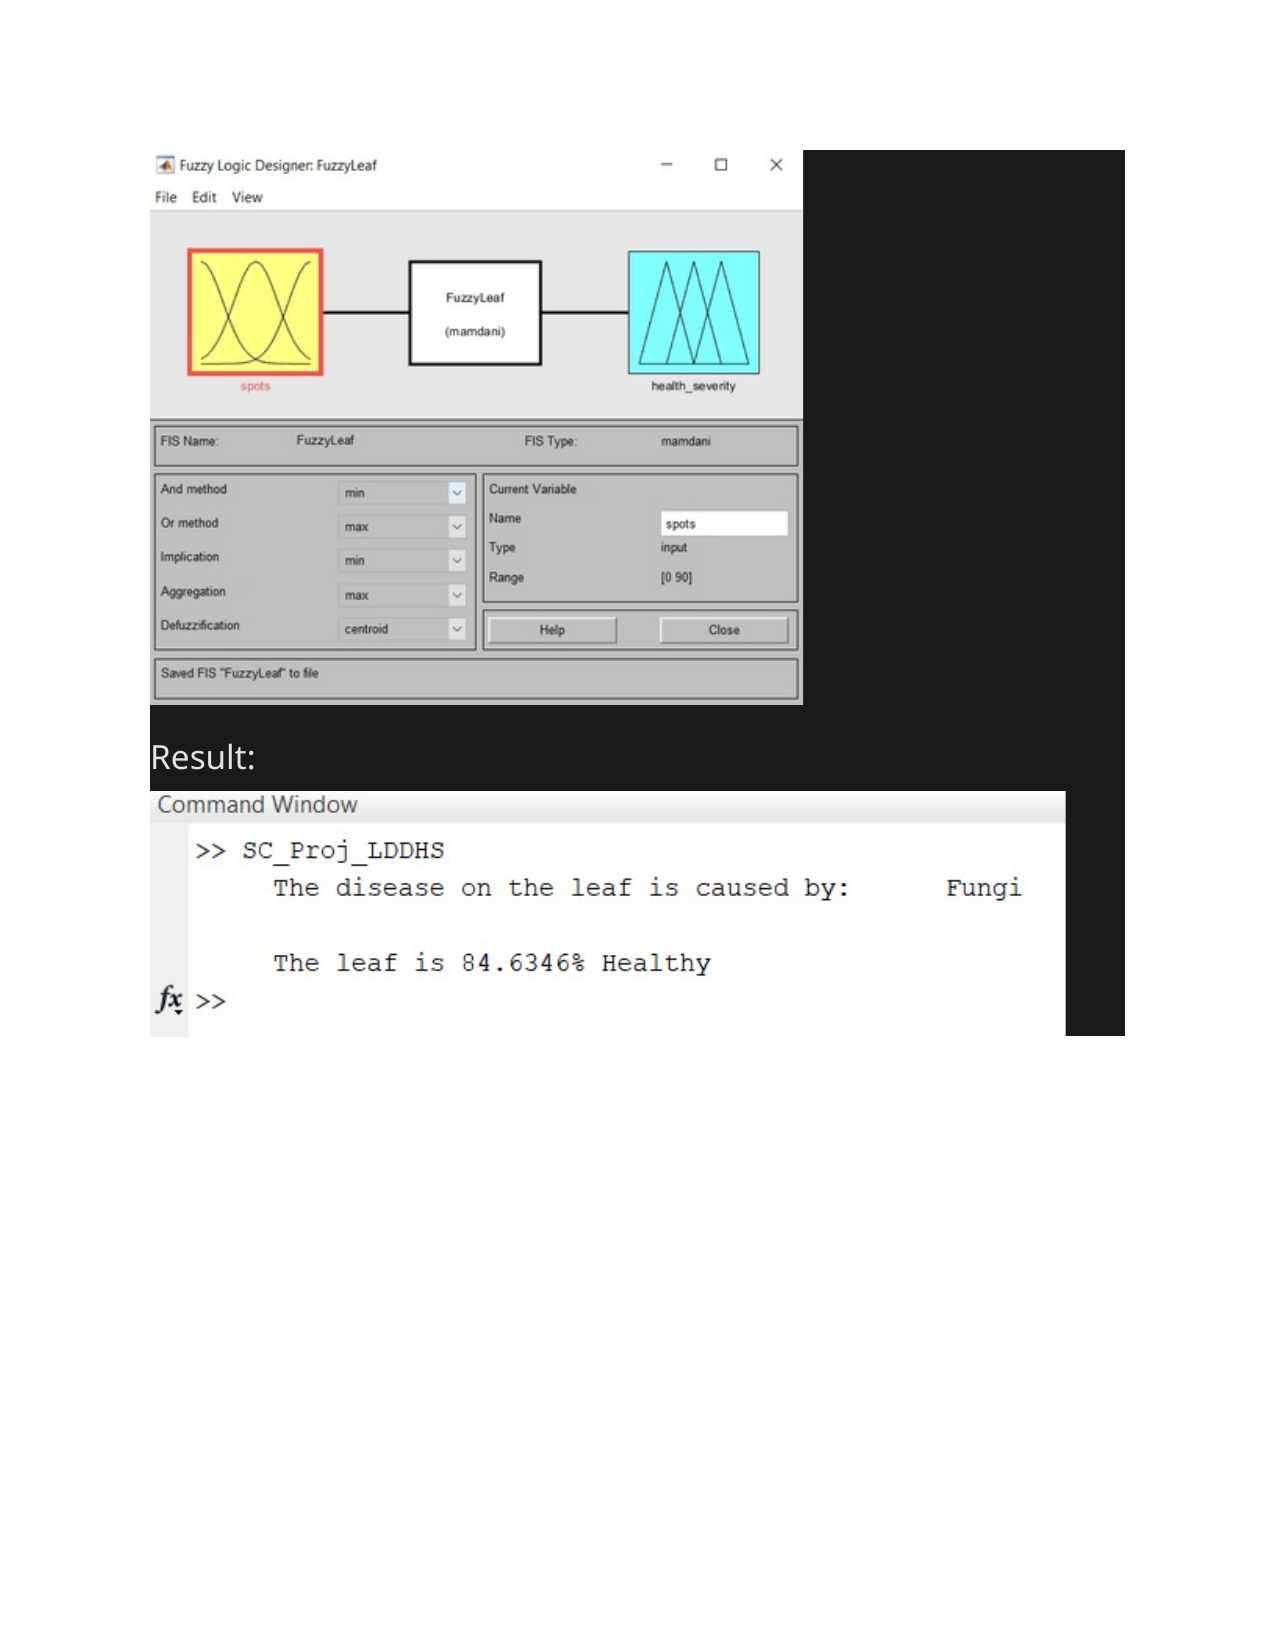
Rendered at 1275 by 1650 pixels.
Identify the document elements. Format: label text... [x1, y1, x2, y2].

picture [150, 150, 804, 705]
subtitle Result: [150, 734, 1125, 779]
picture [150, 791, 1066, 1037]
